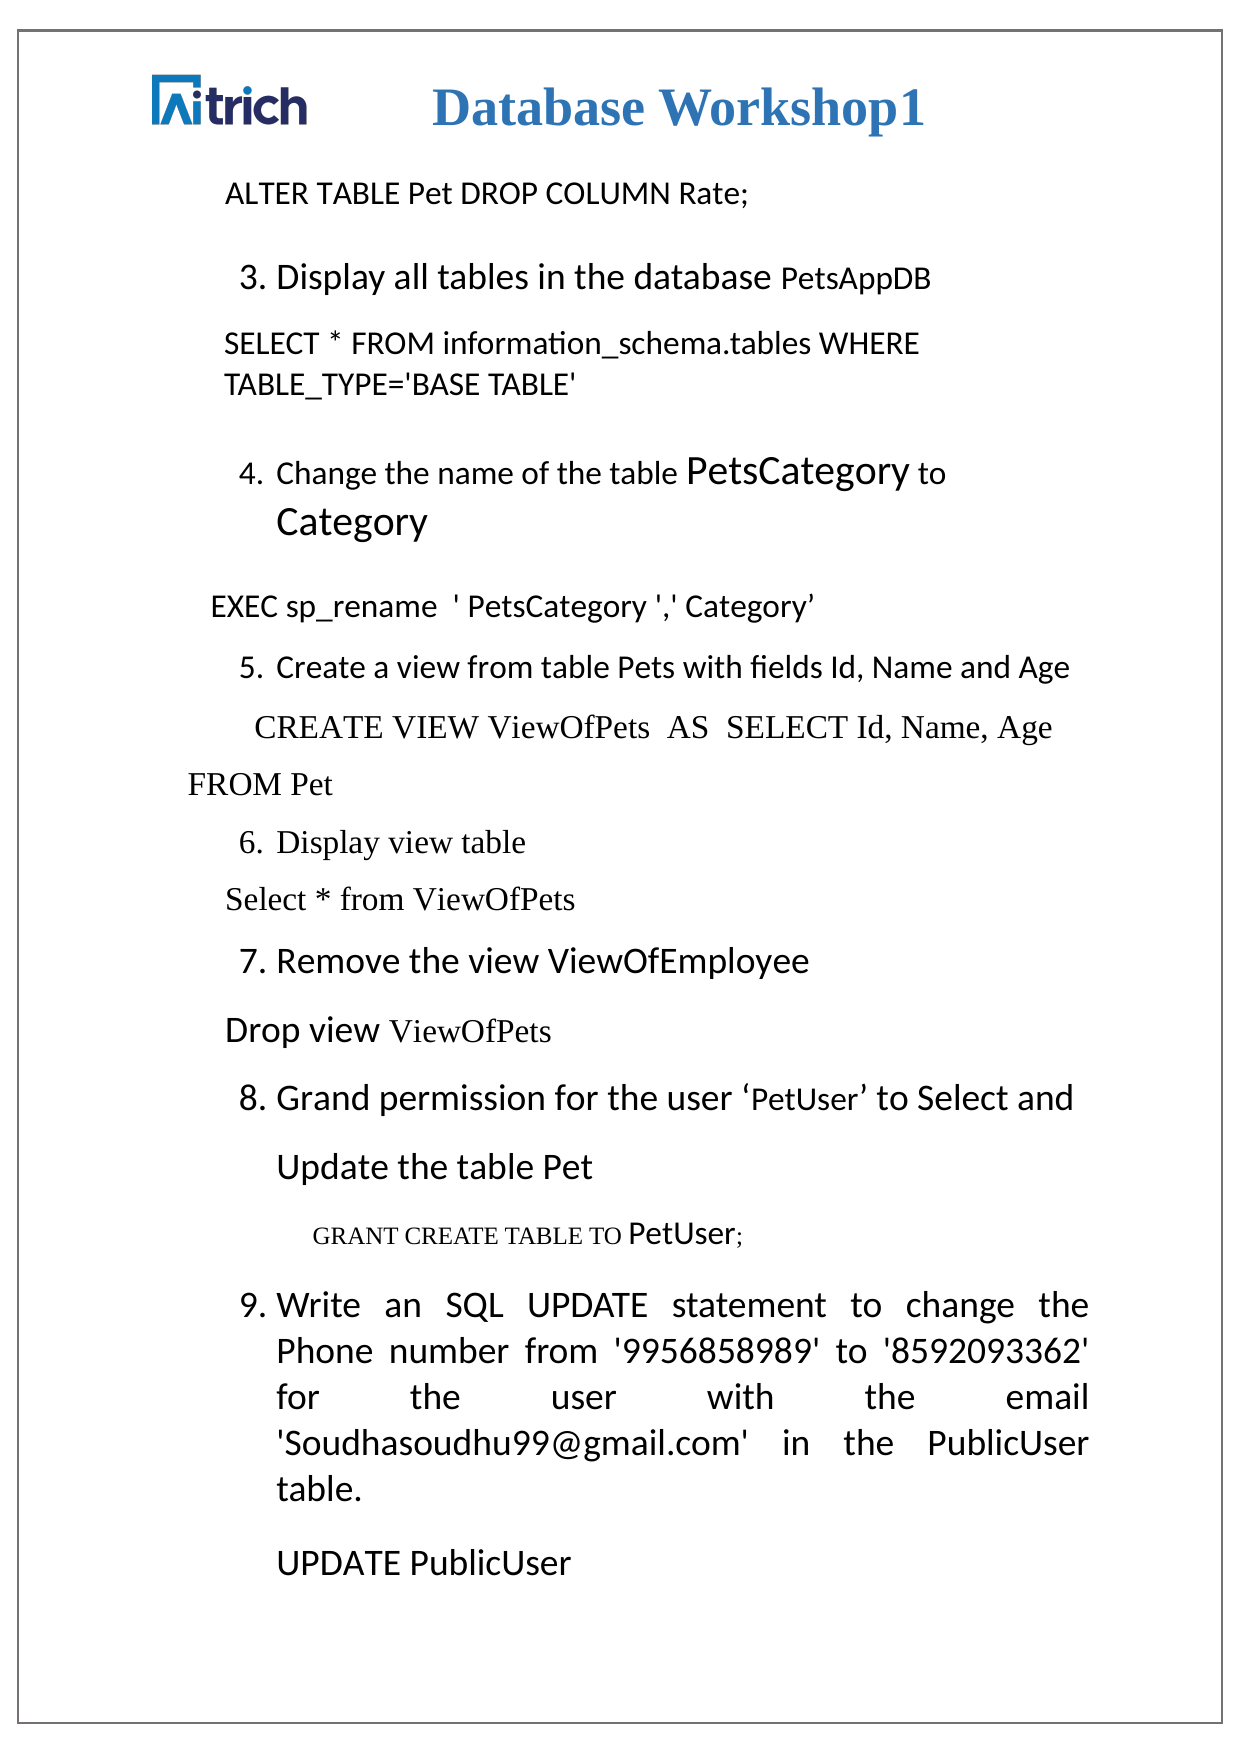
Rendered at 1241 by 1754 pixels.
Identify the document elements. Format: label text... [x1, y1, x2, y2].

picture [150, 73, 308, 126]
list Display all tables in the database PetsAppDB [239, 253, 1090, 299]
text EXEC sp_rename ' PetsCategory ',' Category’ [150, 585, 1090, 626]
text Select * from ViewOfPets [225, 879, 1090, 918]
text UPDATE PublicUser [276, 1539, 1090, 1585]
list Remove the view ViewOfEmployee [239, 937, 1090, 983]
text Drop view ViewOfPets [225, 1006, 1090, 1051]
list ALTER TABLE Pet DROP COLUMN Rate; [225, 172, 1090, 213]
list Display view table [239, 822, 1090, 860]
text GRANT CREATE TABLE TO PetUser; [150, 1212, 1090, 1253]
text CREATE VIEW ViewOfPets AS SELECT Id, Name, Age FROM Pet [187, 707, 1090, 803]
list Write an SQL UPDATE statement to change the Phone number from '9956858989' to '8592093362' for the user with the email 'Soudhasoudhu99@gmail.com' in the PublicUser table. [239, 1281, 1090, 1511]
list Grand permission for the user ‘PetUser’ to Select and Update the table Pet [239, 1074, 1090, 1189]
list Change the name of the table PetsCategory to Category [239, 444, 1090, 546]
text SELECT * FROM information_schema.tables WHERE TABLE_TYPE='BASE TABLE' [224, 322, 1090, 403]
list Create a view from table Pets with fields Id, Name and Age [239, 646, 1090, 687]
